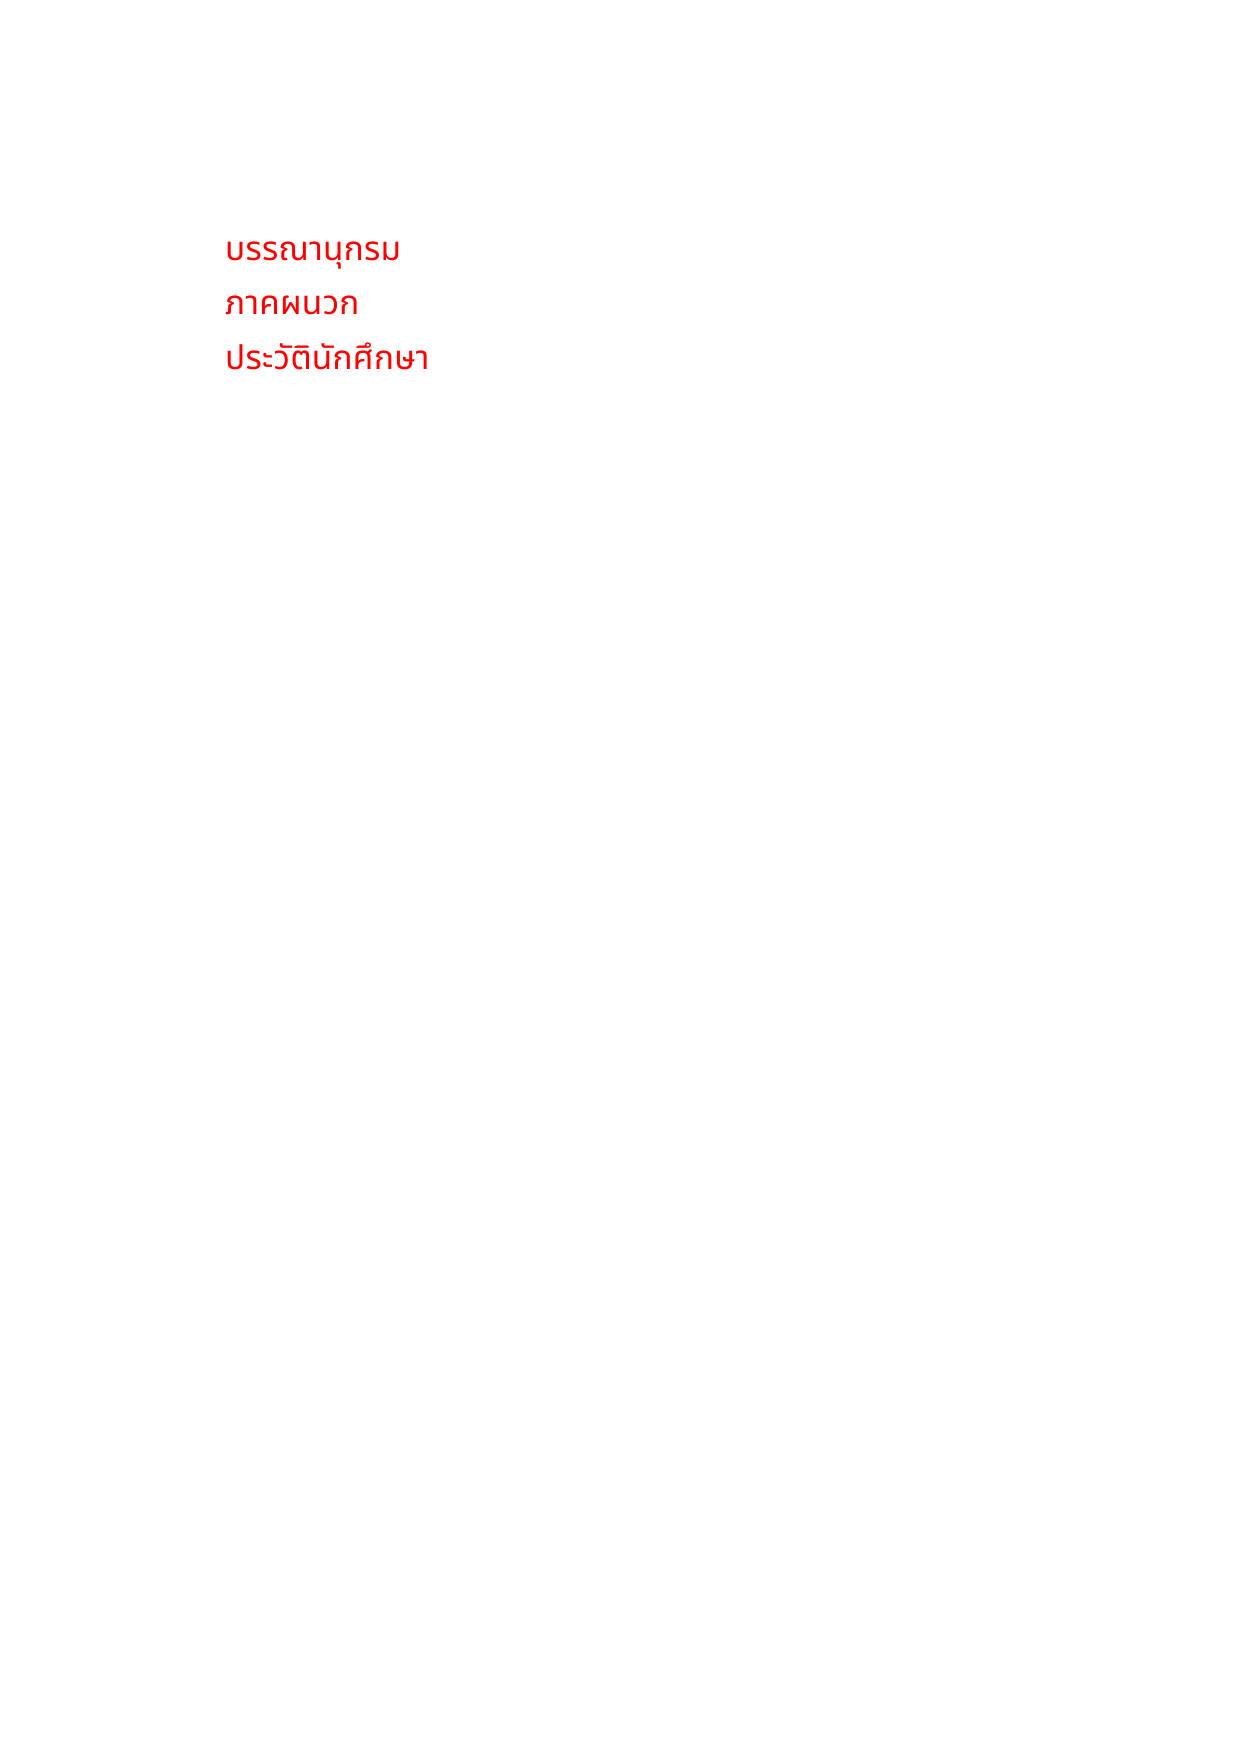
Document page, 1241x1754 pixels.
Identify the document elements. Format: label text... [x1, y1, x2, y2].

text บรรณานุกรม ภาคผนวก ประวัตินักศึกษา [225, 225, 1090, 384]
